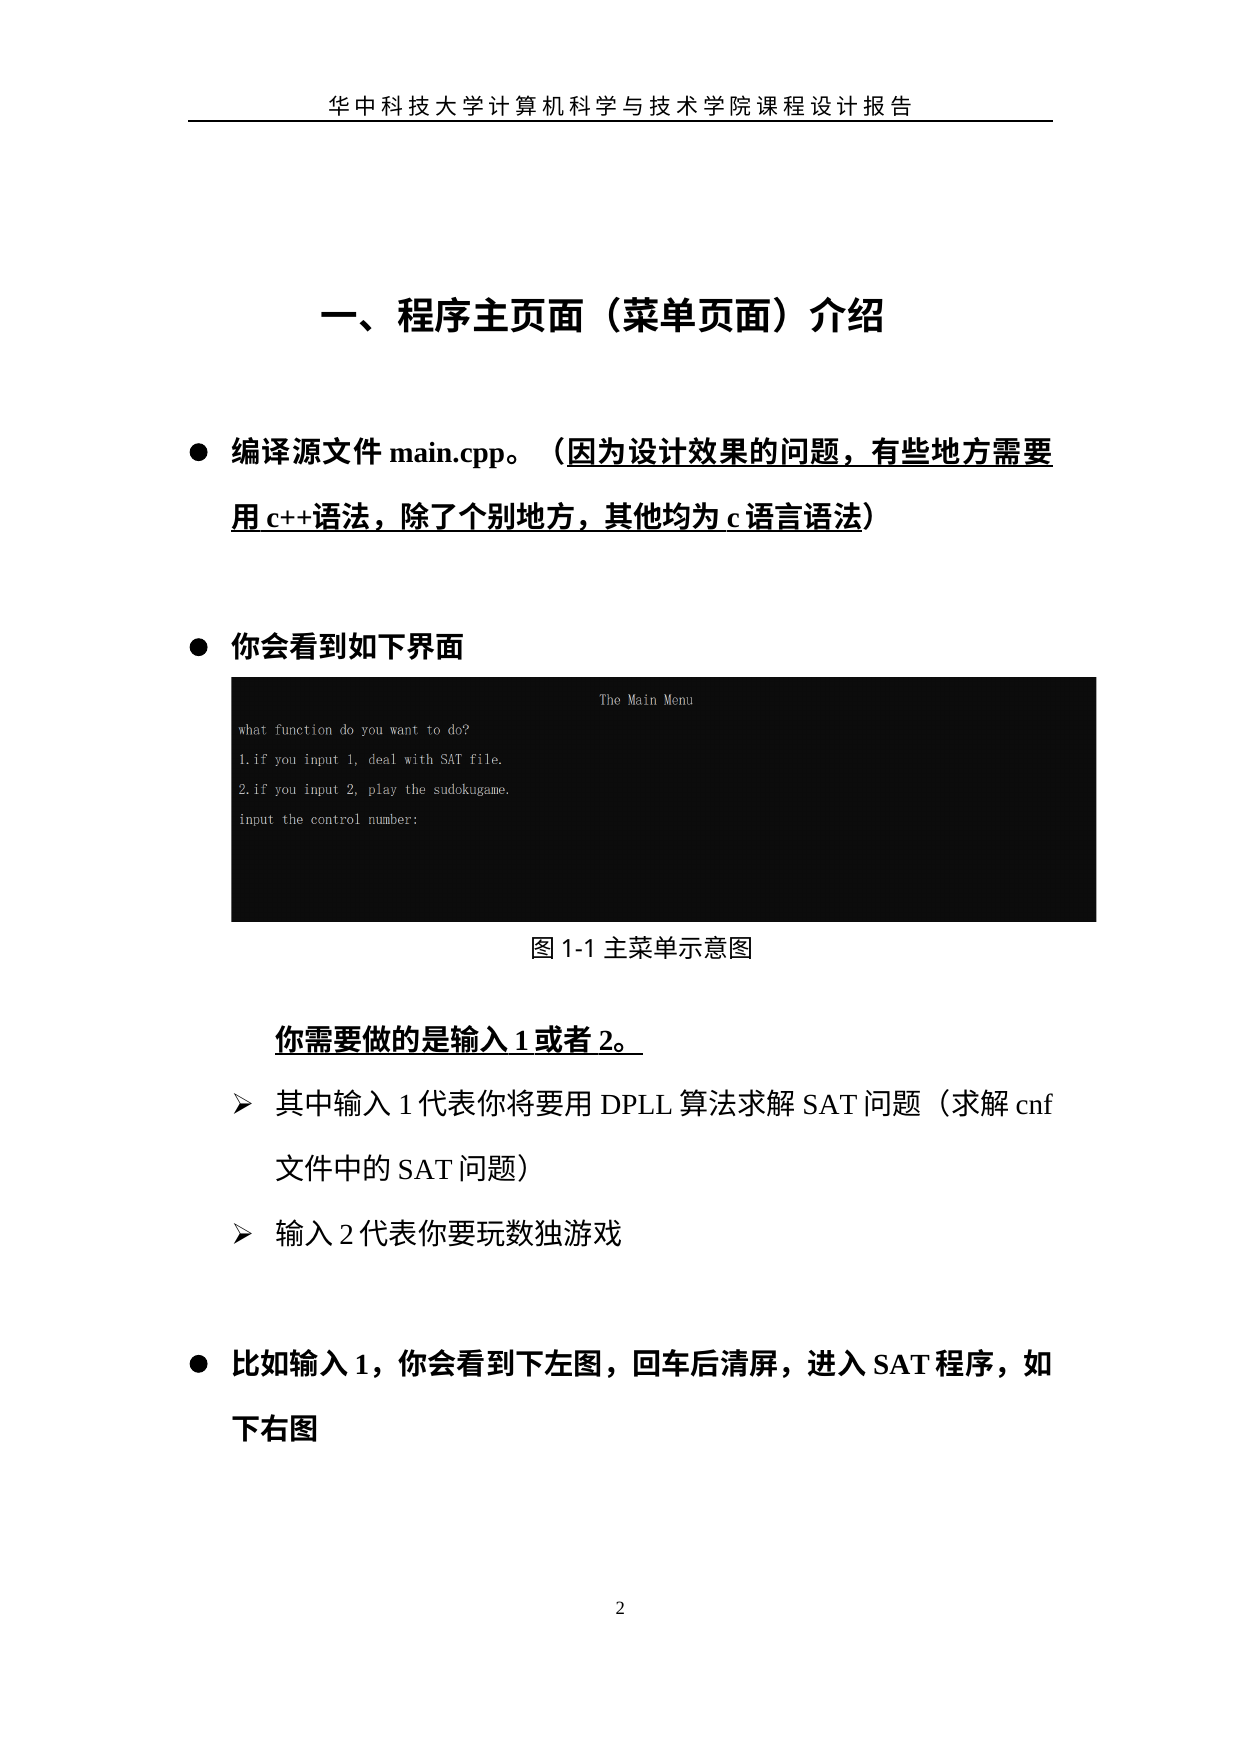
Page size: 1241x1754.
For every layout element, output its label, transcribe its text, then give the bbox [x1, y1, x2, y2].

list 编译源文件main.cpp。（因为设计效果的问题，有些地方需要用c++语法，除了个别地方，其他均为c语言语法） [187, 417, 1053, 547]
list 输入2代表你要玩数独游戏 [231, 1199, 1053, 1264]
list 图1-1 主菜单示意图 [231, 928, 1053, 965]
list 你需要做的是输入1或者2。 [231, 1016, 1053, 1058]
picture [231, 677, 1097, 922]
list 你会看到如下界面 [187, 612, 1053, 677]
list 比如输入1，你会看到下左图，回车后清屏，进入SAT程序，如下右图 [187, 1329, 1053, 1459]
list 程序主页面（菜单页面）介绍 [320, 286, 1053, 340]
list 其中输入1代表你将要用DPLL算法求解SAT问题（求解cnf文件中的SAT问题） [231, 1069, 1053, 1199]
